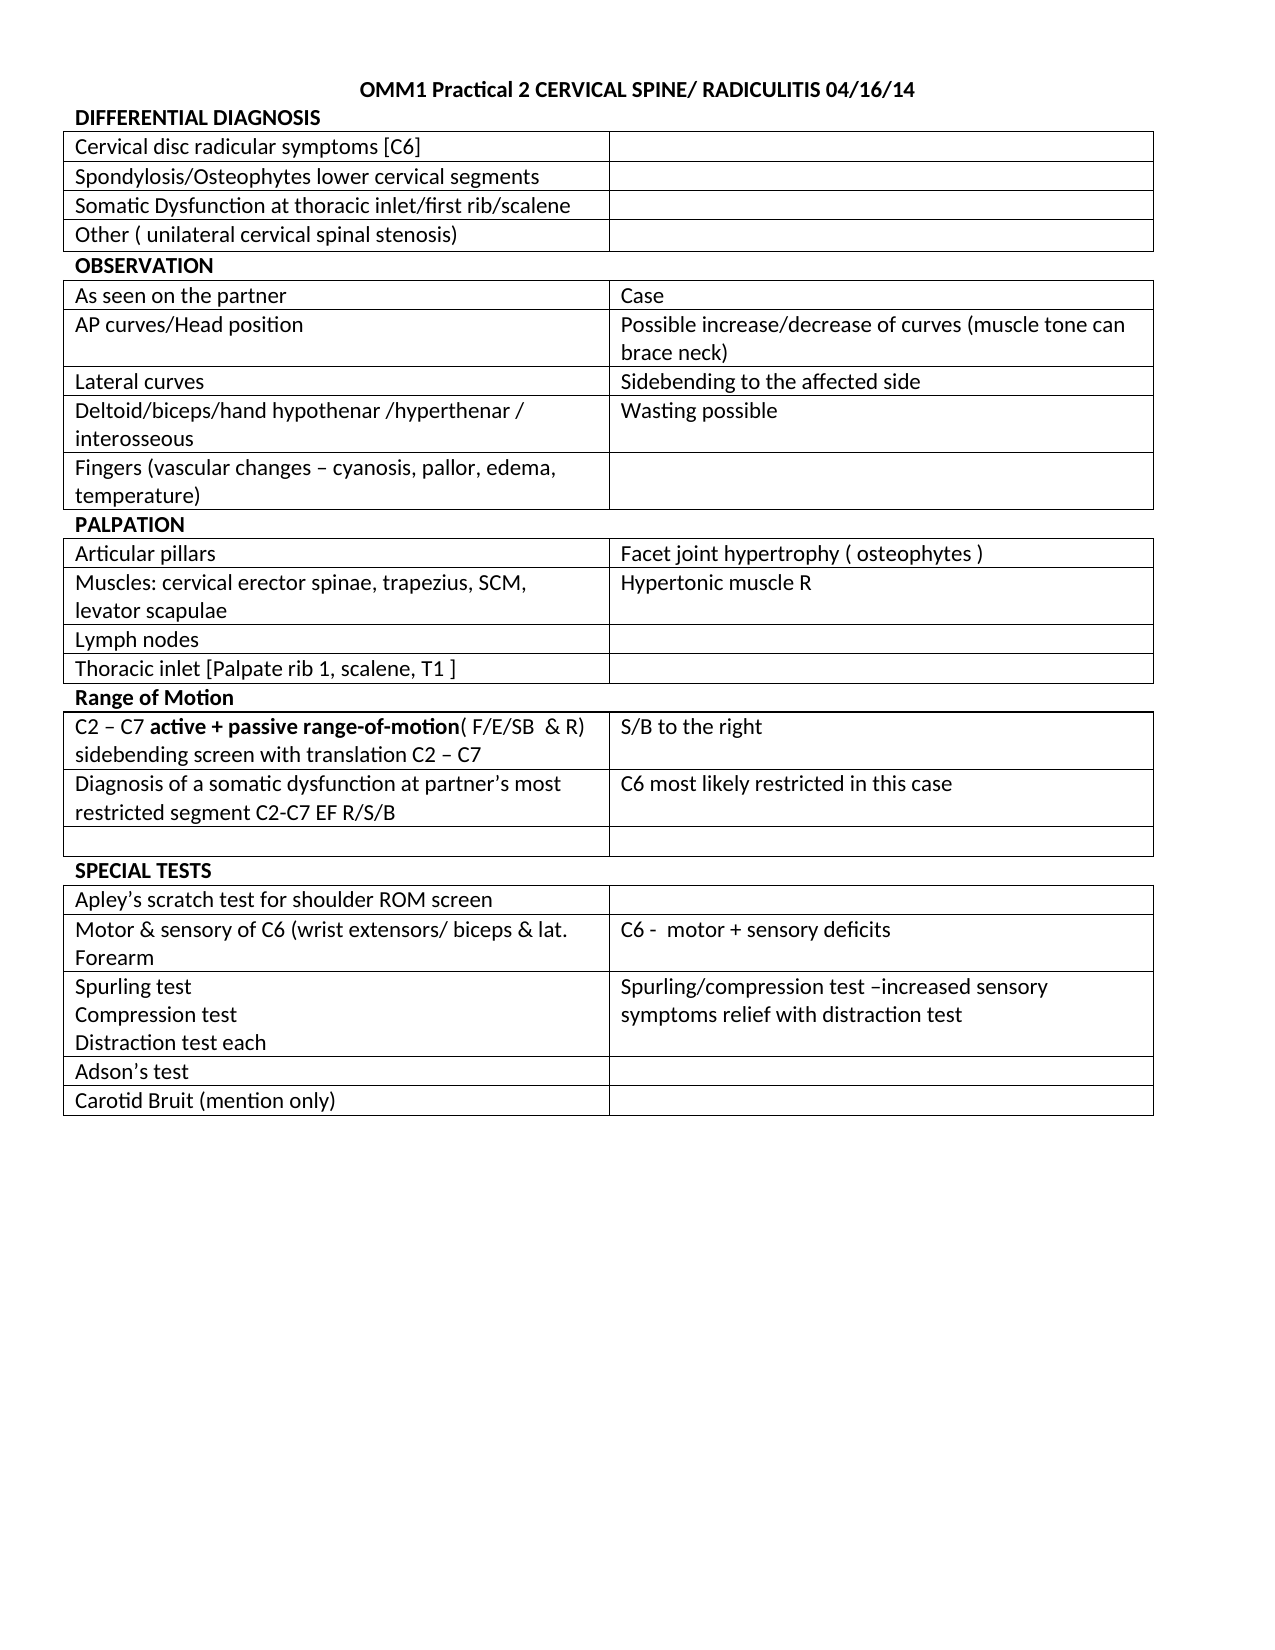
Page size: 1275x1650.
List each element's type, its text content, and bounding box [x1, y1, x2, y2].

table_cell [610, 827, 1153, 856]
table_header [610, 132, 1153, 161]
text OBSERVATION [75, 252, 1200, 280]
text SPECIAL TESTS [75, 857, 1200, 884]
table_header Facet joint hypertrophy ( osteophytes ) [610, 539, 1153, 567]
table_header Case [610, 281, 1153, 309]
text DIFFERENTIAL DIAGNOSIS [75, 103, 1200, 131]
table_cell Lateral curves [64, 367, 609, 395]
table_cell Diagnosis of a somatic dysfunction at partner’s most restricted segment C2-C7 EF R/S/B [64, 770, 609, 826]
table_cell Somatic Dysfunction at thoracic inlet/first rib/scalene [64, 191, 609, 219]
table_cell Motor & sensory of C6 (wrist extensors/ biceps & lat. Forearm [64, 915, 609, 971]
table_cell Possible increase/decrease of curves (muscle tone can brace neck) [610, 310, 1153, 366]
table_cell Muscles: cervical erector spinae, trapezius, SCM, levator scapulae [64, 568, 609, 624]
table_header Cervical disc radicular symptoms [C6] [64, 132, 609, 161]
table_cell Spurling test Compression test Distraction test each [64, 972, 609, 1056]
table_cell Adson’s test [64, 1057, 609, 1085]
table_cell C6 most likely restricted in this case [610, 770, 1153, 826]
text PALPATION [75, 510, 1200, 538]
table_cell Spondylosis/Osteophytes lower cervical segments [64, 162, 609, 190]
table_cell Spurling/compression test –increased sensory symptoms relief with distraction test [610, 972, 1153, 1056]
table_cell [610, 453, 1153, 509]
table_cell Lymph nodes [64, 625, 609, 653]
table_cell [64, 827, 609, 856]
table_cell Thoracic inlet [Palpate rib 1, scalene, T1 ] [64, 654, 609, 682]
table_cell Sidebending to the affected side [610, 367, 1153, 395]
table_header Articular pillars [64, 539, 609, 567]
table_cell Wasting possible [610, 396, 1153, 452]
table_cell [610, 625, 1153, 653]
table_cell [610, 1086, 1153, 1115]
table_cell Other ( unilateral cervical spinal stenosis) [64, 220, 609, 251]
table_header C2 – C7 active + passive range-of-motion( F/E/SB & R) sidebending screen with translation C2 – C7 [64, 713, 609, 768]
table_header Apley’s scratch test for shoulder ROM screen [64, 886, 609, 914]
text OMM1 Practical 2 CERVICAL SPINE/ RADICULITIS 04/16/14 [75, 75, 1200, 103]
table_cell [610, 220, 1153, 251]
text Range of Motion [75, 683, 1200, 711]
table_header As seen on the partner [64, 281, 609, 309]
table_cell [610, 191, 1153, 219]
table_cell Deltoid/biceps/hand hypothenar /hyperthenar / interosseous [64, 396, 609, 452]
table_header S/B to the right [610, 713, 1153, 768]
table_cell Fingers (vascular changes – cyanosis, pallor, edema, temperature) [64, 453, 609, 509]
table_cell [610, 1057, 1153, 1085]
table_cell AP curves/Head position [64, 310, 609, 366]
table_cell Hypertonic muscle R [610, 568, 1153, 624]
table_header [610, 886, 1153, 914]
table_cell [610, 654, 1153, 682]
table_cell Carotid Bruit (mention only) [64, 1086, 609, 1115]
table_cell [610, 162, 1153, 190]
table_cell C6 - motor + sensory deficits [610, 915, 1153, 971]
